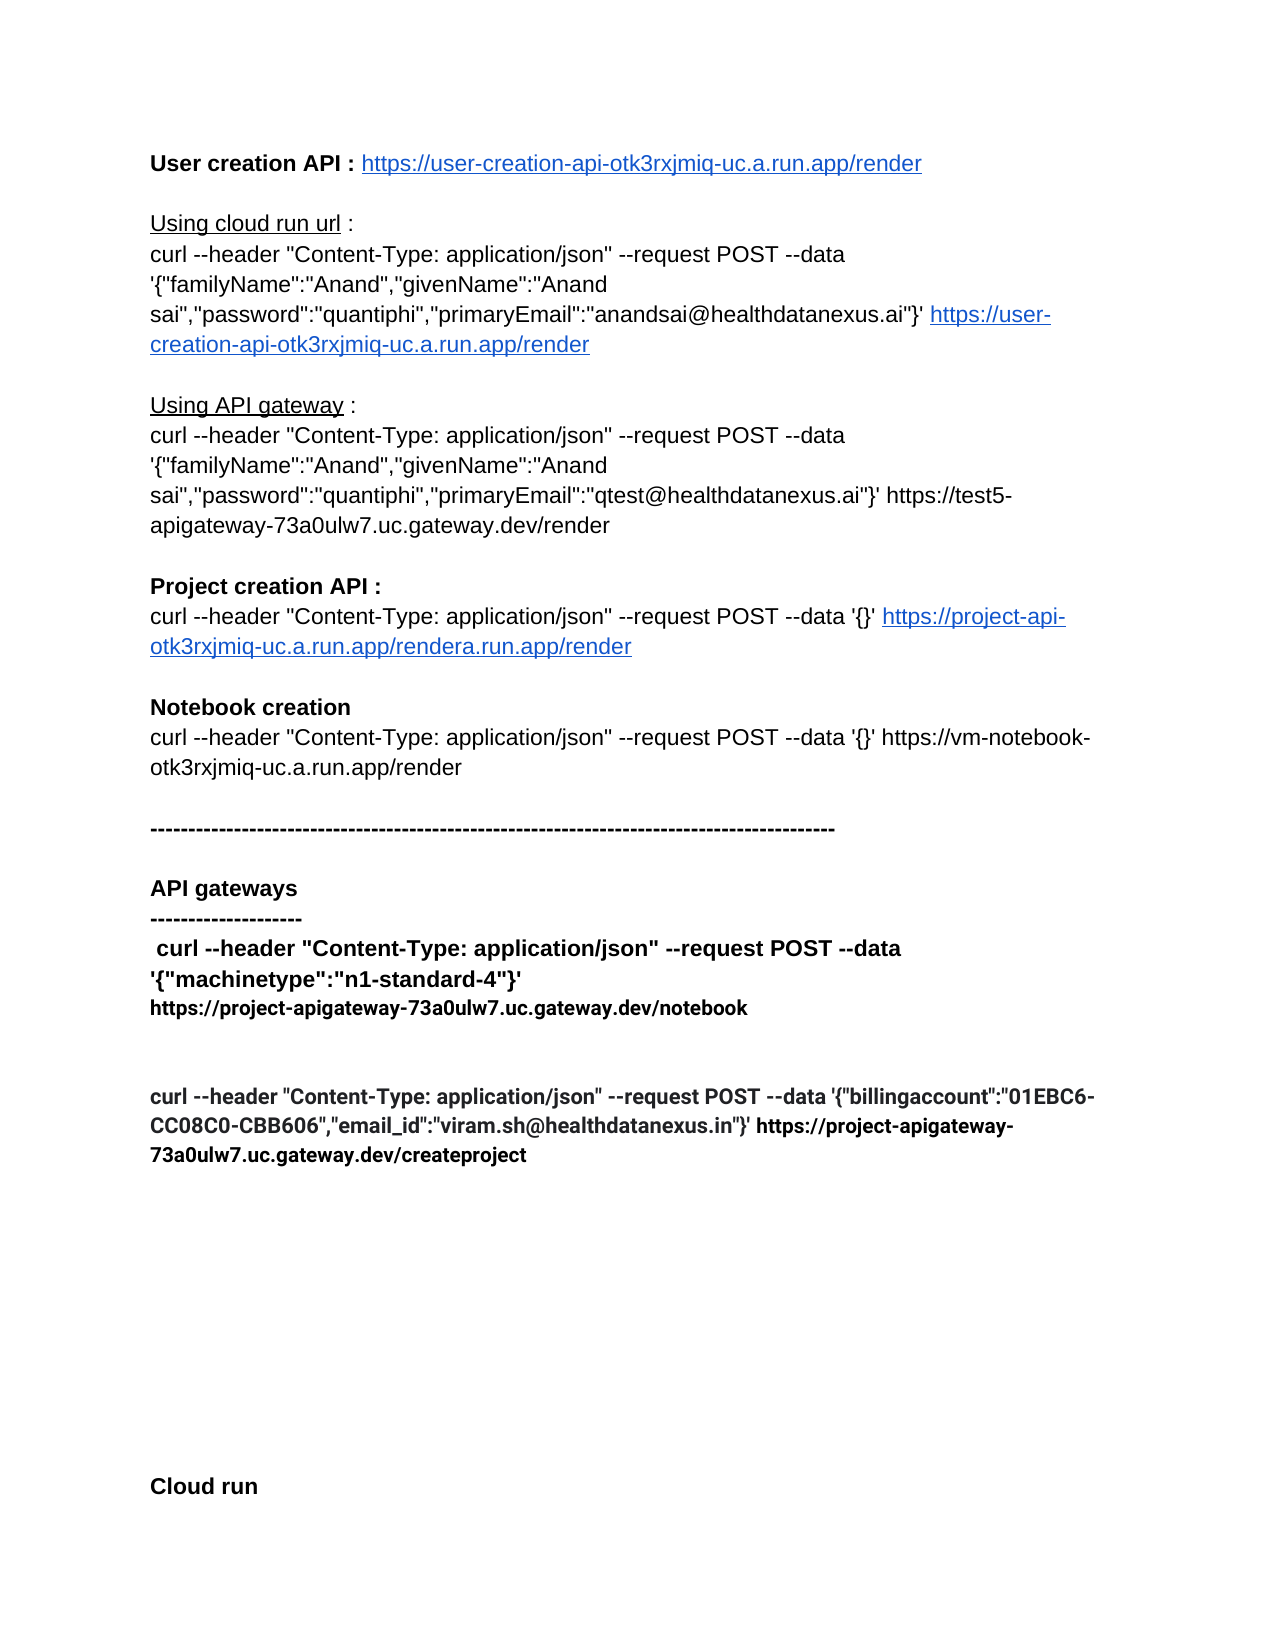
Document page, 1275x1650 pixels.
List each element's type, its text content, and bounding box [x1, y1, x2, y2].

text ------------------------------------------------------------------------------------------ [150, 814, 1125, 841]
text Notebook creation [150, 694, 1125, 720]
text -------------------- [150, 905, 1125, 932]
text curl --header "Content-Type: application/json" --request POST --data '{"machinetype":"n1-standard-4"}' [150, 935, 1125, 992]
text curl --header "Content-Type: application/json" --request POST --data '{"billingaccount":"01EBC6-CC08C0-CBB606","email_id":"viram.sh@healthdatanexus.in"}' https://project-apigateway-73a0ulw7.uc.gateway.dev/createproject [150, 1084, 1125, 1167]
text curl --header "Content-Type: application/json" --request POST --data '{"familyName":"Anand","givenName":"Anand sai","password":"quantiphi","primaryEmail":"qtest@healthdatanexus.ai"}' https://test5-apigateway-73a0ulw7.uc.gateway.dev/render [150, 422, 1125, 539]
text User creation API : https://user-creation-api-otk3rxjmiq-uc.a.run.app/render [150, 150, 1125, 176]
text curl --header "Content-Type: application/json" --request POST --data '{"familyName":"Anand","givenName":"Anand sai","password":"quantiphi","primaryEmail":"anandsai@healthdatanexus.ai"}' https://user-creation-api-otk3rxjmiq-uc.a.run.app/render [150, 241, 1125, 358]
text Using cloud run url : [150, 210, 1125, 237]
text https://project-apigateway-73a0ulw7.uc.gateway.dev/notebook [150, 996, 1125, 1020]
text curl --header "Content-Type: application/json" --request POST --data '{}' https://vm-notebook-otk3rxjmiq-uc.a.run.app/render [150, 724, 1125, 781]
text Project creation API : [150, 573, 1125, 599]
text API gateways [150, 875, 1125, 901]
text Using API gateway : [150, 392, 1125, 418]
text curl --header "Content-Type: application/json" --request POST --data '{}' https://project-api-otk3rxjmiq-uc.a.run.app/rendera.run.app/render [150, 603, 1125, 660]
text Cloud run [150, 1473, 1125, 1499]
